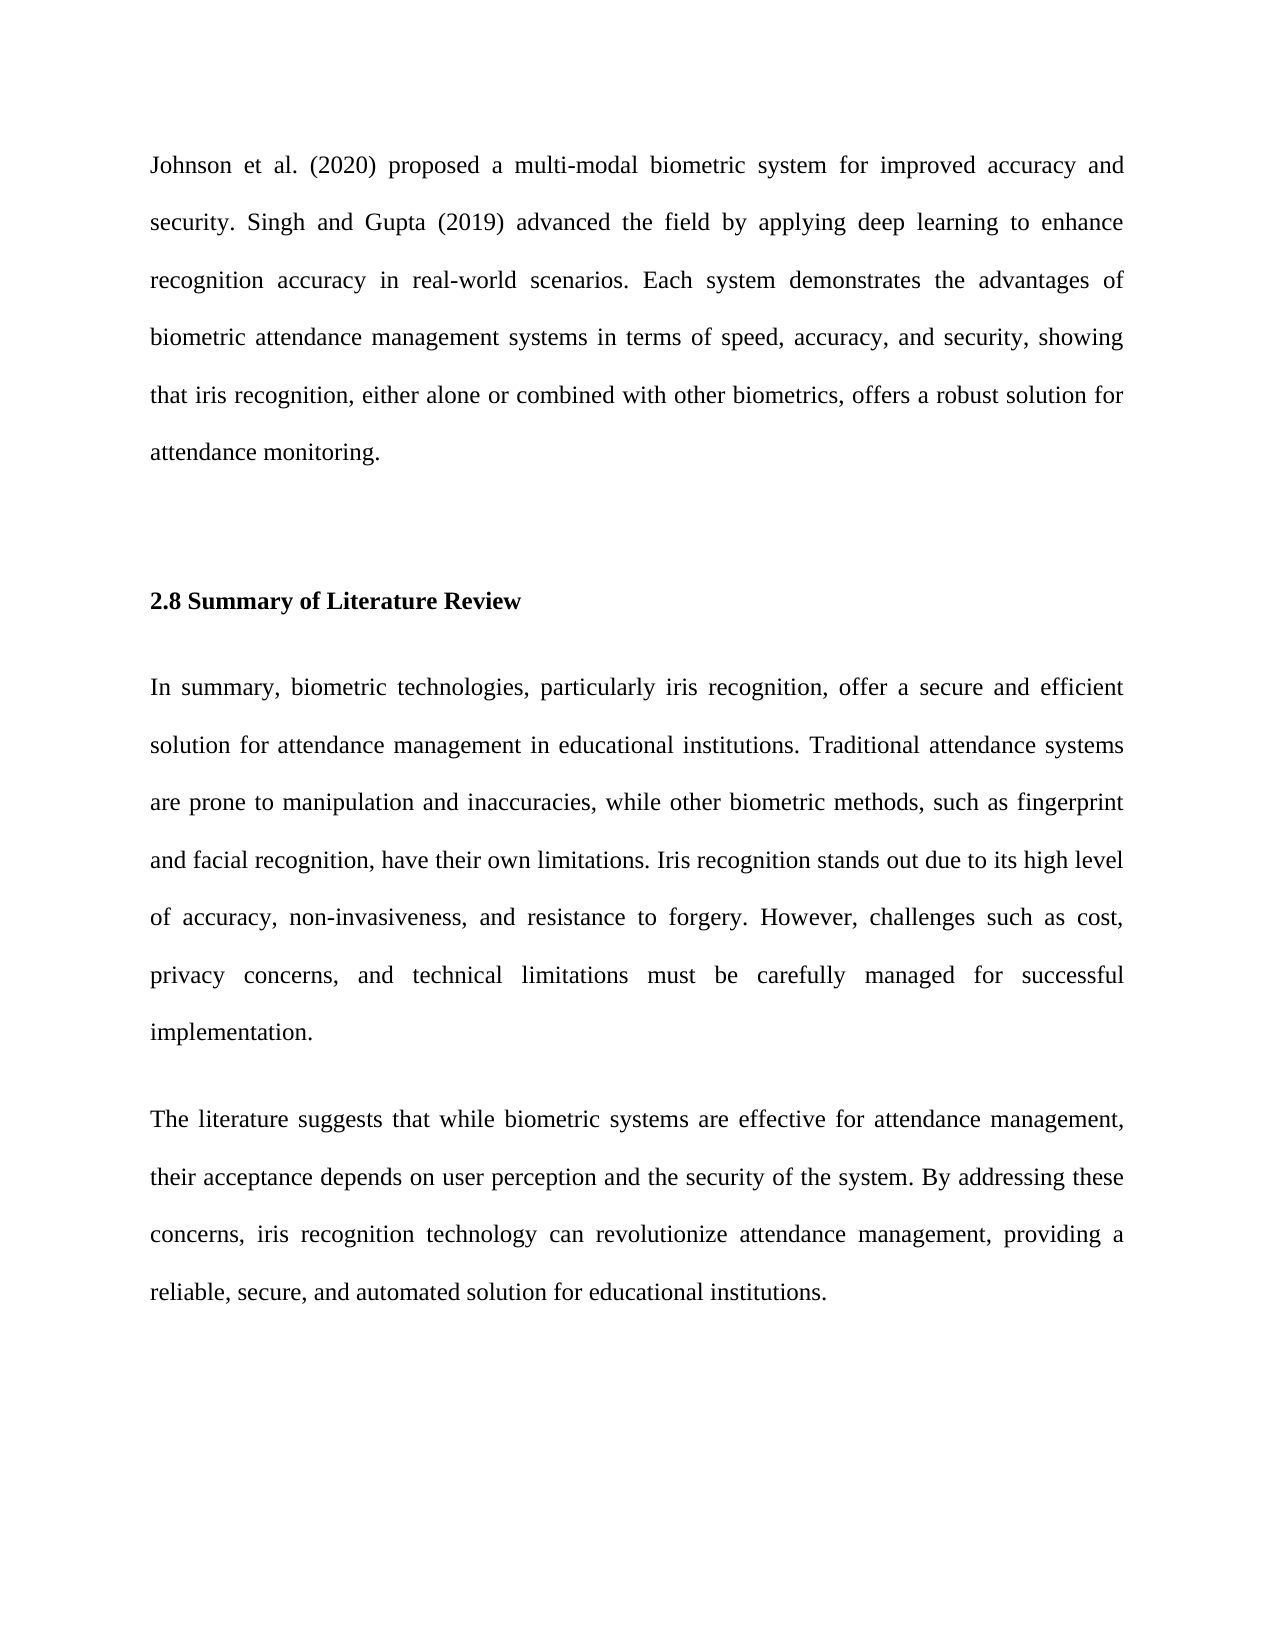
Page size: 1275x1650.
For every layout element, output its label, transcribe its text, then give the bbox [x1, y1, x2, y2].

text The literature suggests that while biometric systems are effective for attendance management, their acceptance depends on user perception and the security of the system. By addressing these concerns, iris recognition technology can revolutionize attendance management, providing a reliable, secure, and automated solution for educational institutions. [150, 1104, 1125, 1305]
subtitle 2.8 Summary of Literature Review [150, 586, 1125, 614]
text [150, 150, 1125, 466]
text In summary, biometric technologies, particularly iris recognition, offer a secure and efficient solution for attendance management in educational institutions. Traditional attendance systems are prone to manipulation and inaccuracies, while other biometric methods, such as fingerprint and facial recognition, have their own limitations. Iris recognition stands out due to its high level of accuracy, non-invasiveness, and resistance to forgery. However, challenges such as cost, privacy concerns, and technical limitations must be carefully managed for successful implementation. [150, 672, 1125, 1046]
